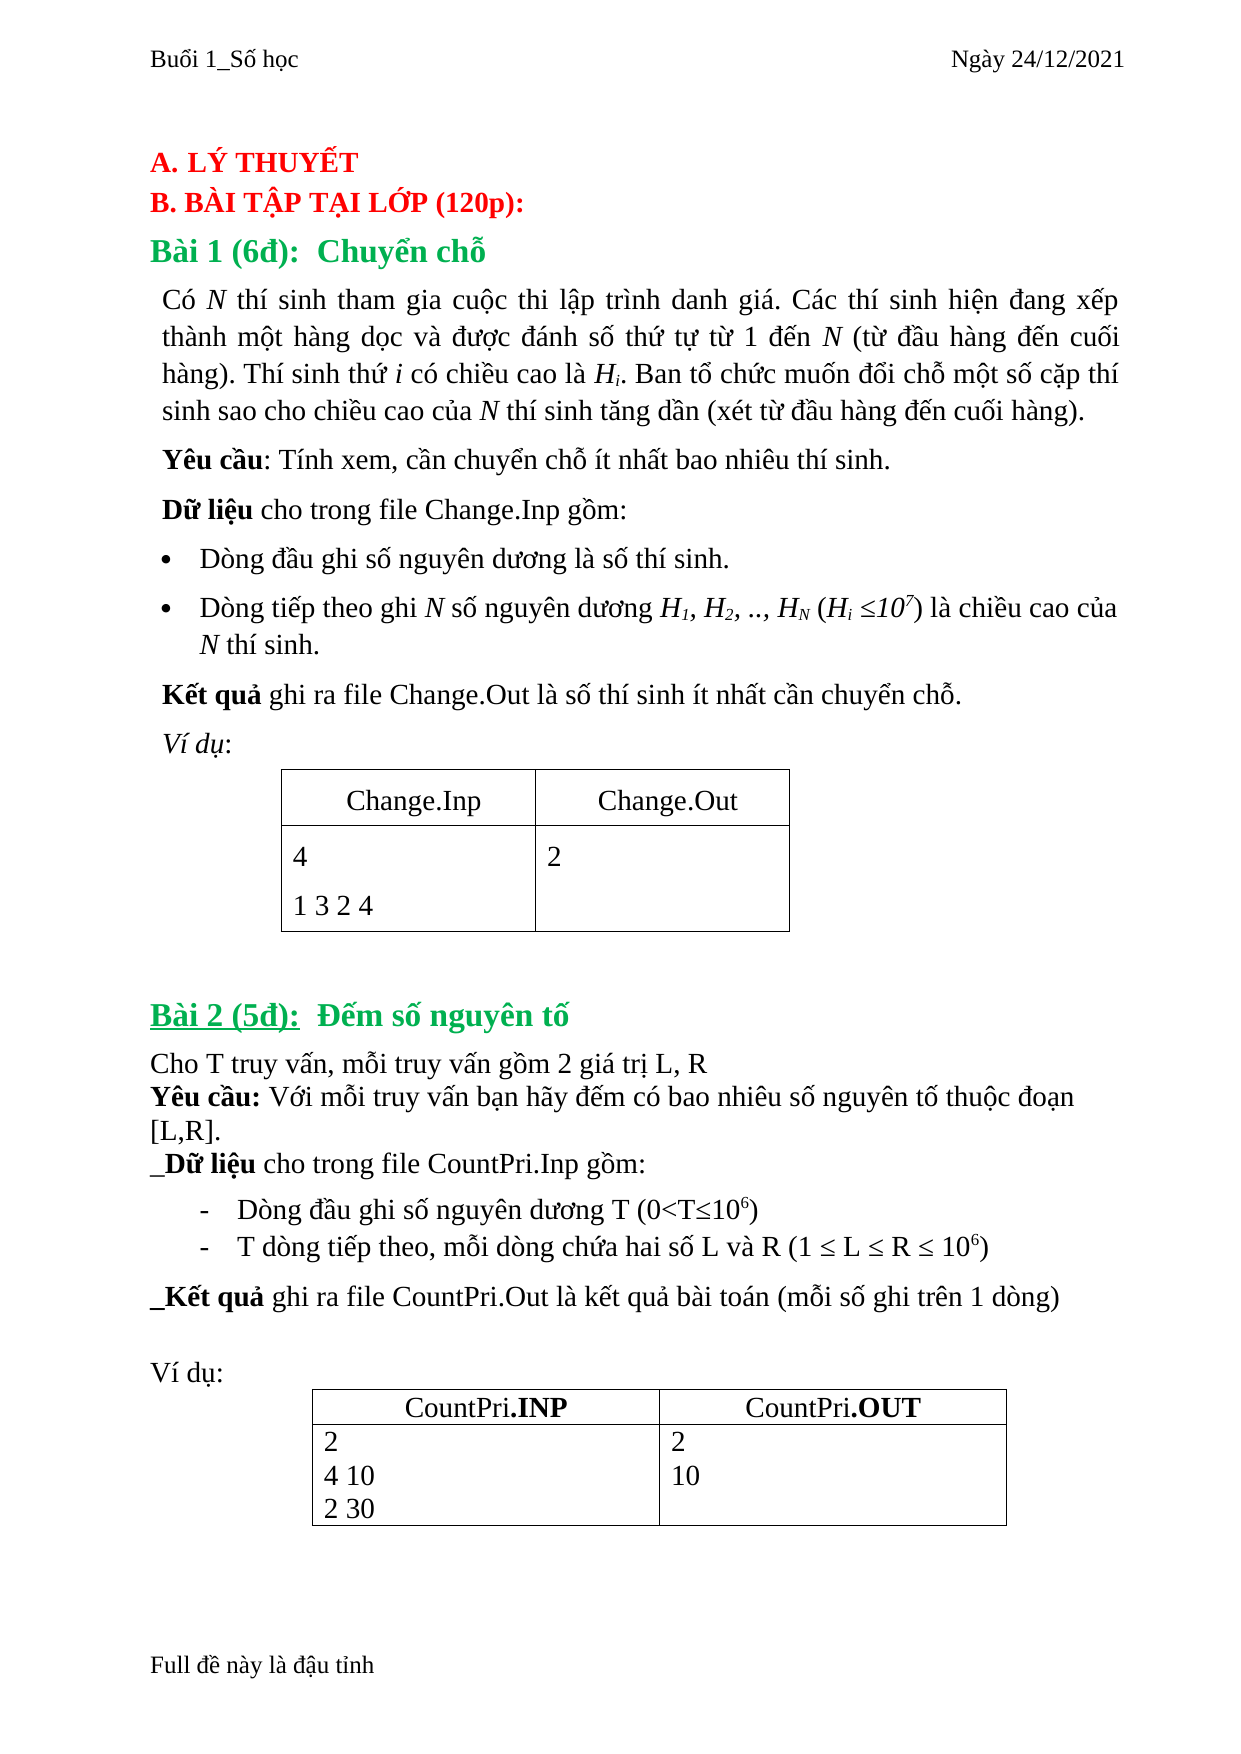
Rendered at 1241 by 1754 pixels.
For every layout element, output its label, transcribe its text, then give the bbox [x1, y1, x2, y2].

table_cell 2 [536, 826, 789, 931]
list Dòng đầu ghi số nguyên dương là số thí sinh. [162, 541, 1132, 575]
text _Dữ liệu cho trong file CountPri.Inp gồm: [150, 1146, 1132, 1180]
table_cell 2 10 [660, 1425, 1006, 1525]
table_cell 2 4 10 2 30 [313, 1425, 659, 1525]
table_header CountPri.OUT [660, 1390, 1006, 1423]
table_header Change.Inp [282, 770, 535, 825]
table_cell 4 1 3 2 4 [282, 826, 535, 931]
text Ví dụ: [150, 1355, 1132, 1389]
text Kết quả ghi ra file Change.Out là số thí sinh ít nhất cần chuyển chỗ. [162, 677, 1132, 710]
table_header CountPri.INP [313, 1390, 659, 1423]
text Có N thí sinh tham gia cuộc thi lập trình danh giá. Các thí sinh hiện đang xếp thành một hàng dọc và được đánh số thứ tự từ 1 đến N (từ đầu hàng đến cuối hàng). Thí sinh thứ i có chiều cao là Hi. Ban tổ chức muốn đổi chỗ một số cặp thí sinh sao cho chiều cao của N thí sinh tăng dần (xét từ đầu hàng đến cuối hàng). [162, 282, 1120, 427]
text Ví dụ: [162, 726, 1132, 760]
text B. BÀI TẬP TẠI LỚP (120p): [150, 186, 1132, 219]
text Yêu cầu: Tính xem, cần chuyển chỗ ít nhất bao nhiêu thí sinh. [162, 442, 1132, 476]
text _Kết quả ghi ra file CountPri.Out là kết quả bài toán (mỗi số ghi trên 1 dòng) [150, 1279, 1132, 1312]
text Yêu cầu: Với mỗi truy vấn bạn hãy đếm có bao nhiêu số nguyên tố thuộc đoạn [L,R]. [150, 1079, 1132, 1146]
text Dữ liệu cho trong file Change.Inp gồm: [162, 492, 1132, 525]
subtitle Bài 1 (6đ): Chuyển chỗ [150, 232, 1132, 270]
list LÝ THUYẾT [150, 145, 1132, 179]
table_header Change.Out [536, 770, 789, 825]
list Dòng đầu ghi số nguyên dương T (0<T≤106) [199, 1192, 1132, 1226]
text Cho T truy vấn, mỗi truy vấn gồm 2 giá trị L, R [150, 1046, 1132, 1079]
list Dòng tiếp theo ghi N số nguyên dương H1, H2, .., HN (Hi ≤107) là chiều cao của N thí sinh. [162, 591, 1132, 661]
subtitle Bài 2 (5đ): Đếm số nguyên tố [150, 995, 1132, 1033]
list T dòng tiếp theo, mỗi dòng chứa hai số L và R (1 ≤ L ≤ R ≤ 106) [199, 1229, 1132, 1263]
